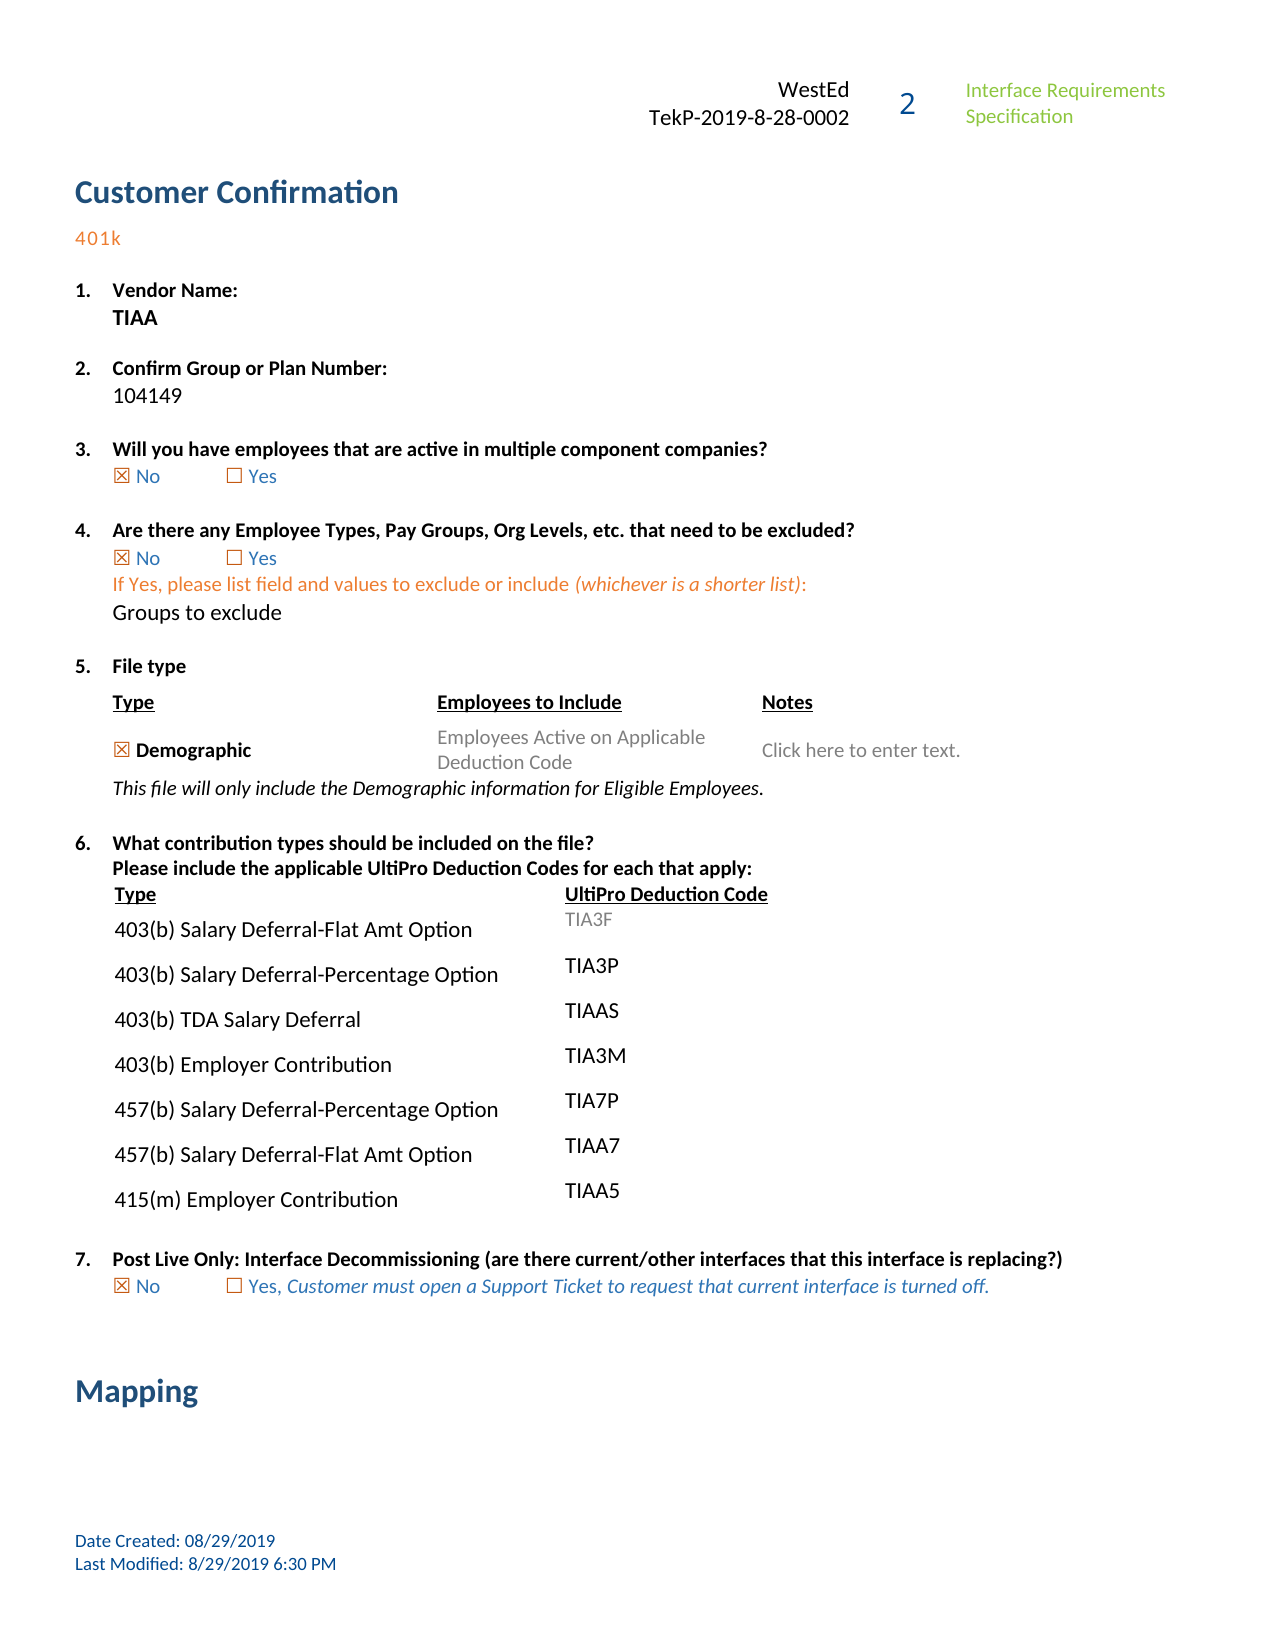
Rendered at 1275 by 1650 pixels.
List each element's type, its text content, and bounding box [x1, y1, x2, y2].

table_cell 403(b) Employer Contribution [103, 1041, 554, 1086]
list Post Live Only: Interface Decommissioning (are there current/other interfaces that this interface is replacing?) [75, 1246, 1200, 1272]
list File type [75, 654, 1200, 679]
table_cell 403(b) Salary Deferral-Flat Amt Option [103, 906, 554, 951]
table_header UltiPro Deduction Code [554, 881, 1003, 906]
table_cell 457(b) Salary Deferral-Percentage Option [103, 1086, 554, 1131]
table_header Employees to Include [426, 679, 751, 724]
list What contribution types should be included on the file? Please include the applicable UltiPro Deduction Codes for each that apply: [75, 830, 1200, 881]
table_cell 403(b) Salary Deferral-Percentage Option [103, 951, 554, 996]
subtitle Customer Confirmation [75, 172, 1200, 212]
list Vendor Name: [75, 277, 1200, 331]
list Are there any Employee Types, Pay Groups, Org Levels, etc. that need to be excluded? [75, 517, 1200, 543]
subtitle 401k [75, 225, 1200, 250]
table_header Type [103, 881, 554, 906]
table_cell This file will only include the Demographic information for Eligible Employees. [101, 775, 1075, 805]
subtitle Mapping [75, 1370, 1200, 1411]
table_cell [554, 906, 1003, 951]
table_cell 457(b) Salary Deferral-Flat Amt Option [103, 1131, 554, 1176]
table_header Type [101, 679, 426, 724]
table_cell 403(b) TDA Salary Deferral [103, 996, 554, 1041]
list No Yes [112, 543, 1200, 571]
text If Yes, please list field and values to exclude or include (whichever is a shorter list): [112, 571, 1200, 597]
text No Yes [112, 462, 1200, 490]
list No Yes, Customer must open a Support Ticket to request that current interface is turned off. [112, 1272, 1200, 1300]
table_cell [426, 724, 751, 775]
table_cell Demographic [101, 724, 426, 775]
list Will you have employees that are active in multiple component companies? [75, 436, 1200, 462]
list Confirm Group or Plan Number: [75, 356, 1200, 381]
table_cell 415(m) Employer Contribution [103, 1176, 554, 1221]
table_header Notes [751, 679, 1075, 724]
